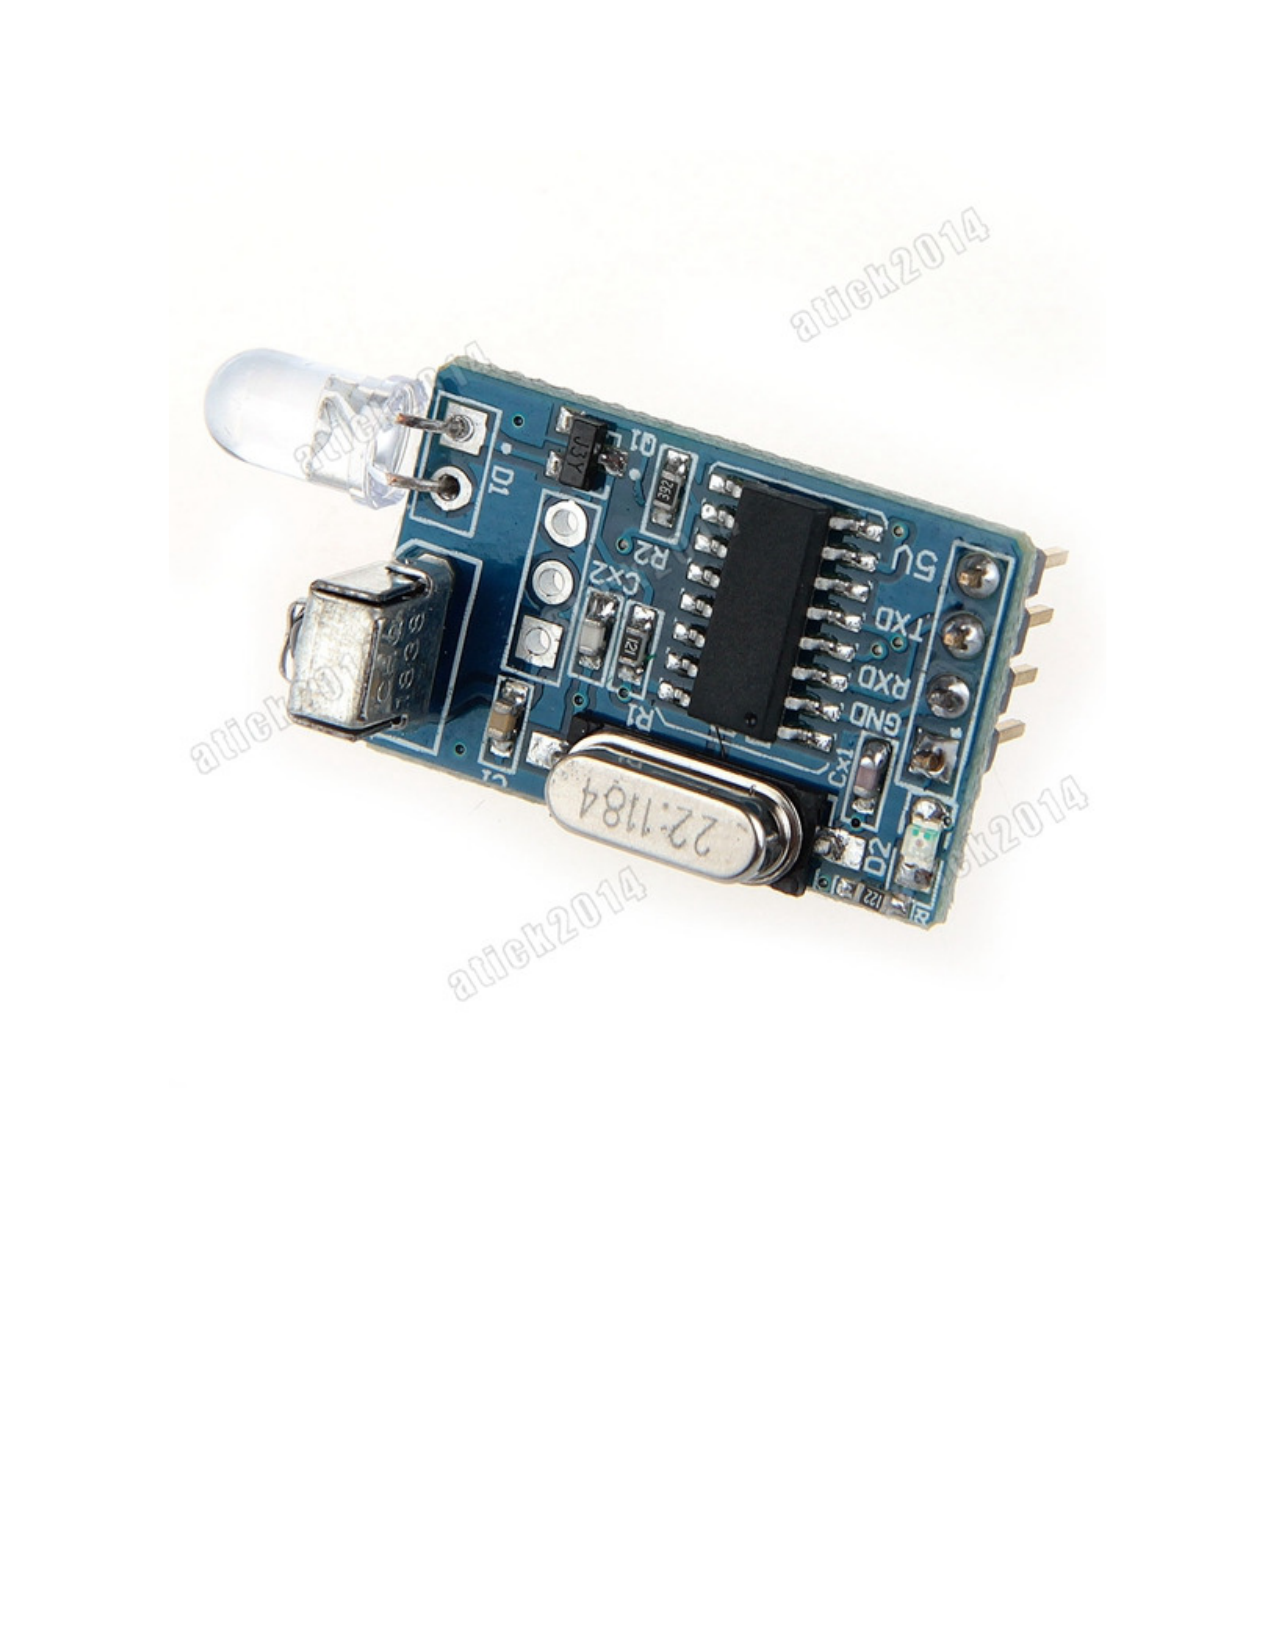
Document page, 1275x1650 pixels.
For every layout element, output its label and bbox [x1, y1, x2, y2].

picture [168, 150, 1107, 1088]
